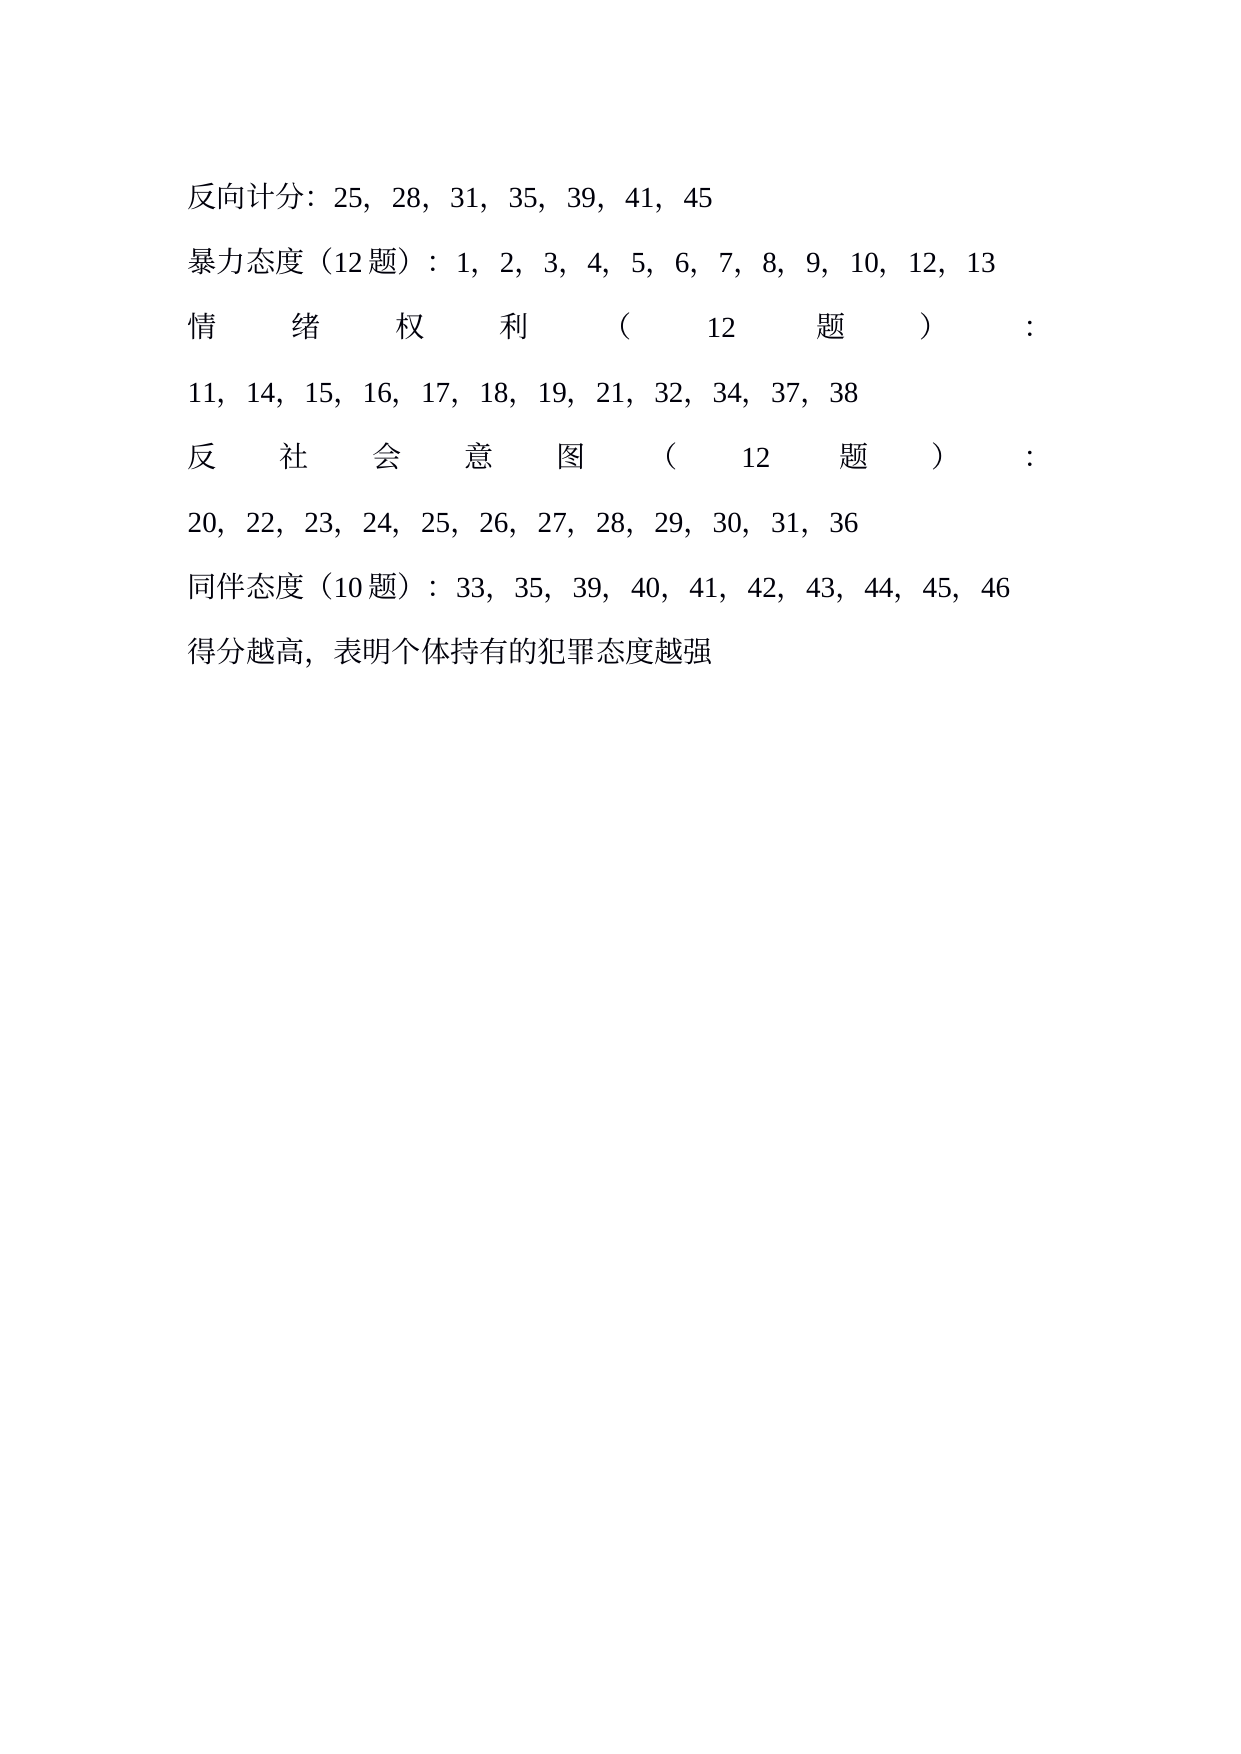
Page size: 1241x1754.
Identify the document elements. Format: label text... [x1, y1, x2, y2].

text 情绪权利（12题）：11，14，15，16，17，18，19，21，32，34，37，38 [187, 292, 1053, 422]
text 反向计分：25，28，31，35，39，41，45 [187, 162, 1053, 227]
text 同伴态度（10题）：33，35，39，40，41，42，43，44，45，46 [187, 552, 1053, 617]
text 反社会意图（12题）：20，22，23，24，25，26，27，28，29，30，31，36 [187, 422, 1053, 552]
text 得分越高，表明个体持有的犯罪态度越强 [187, 617, 1053, 682]
text 暴力态度（12题）：1，2，3，4，5，6，7，8，9，10，12，13 [187, 227, 1053, 292]
